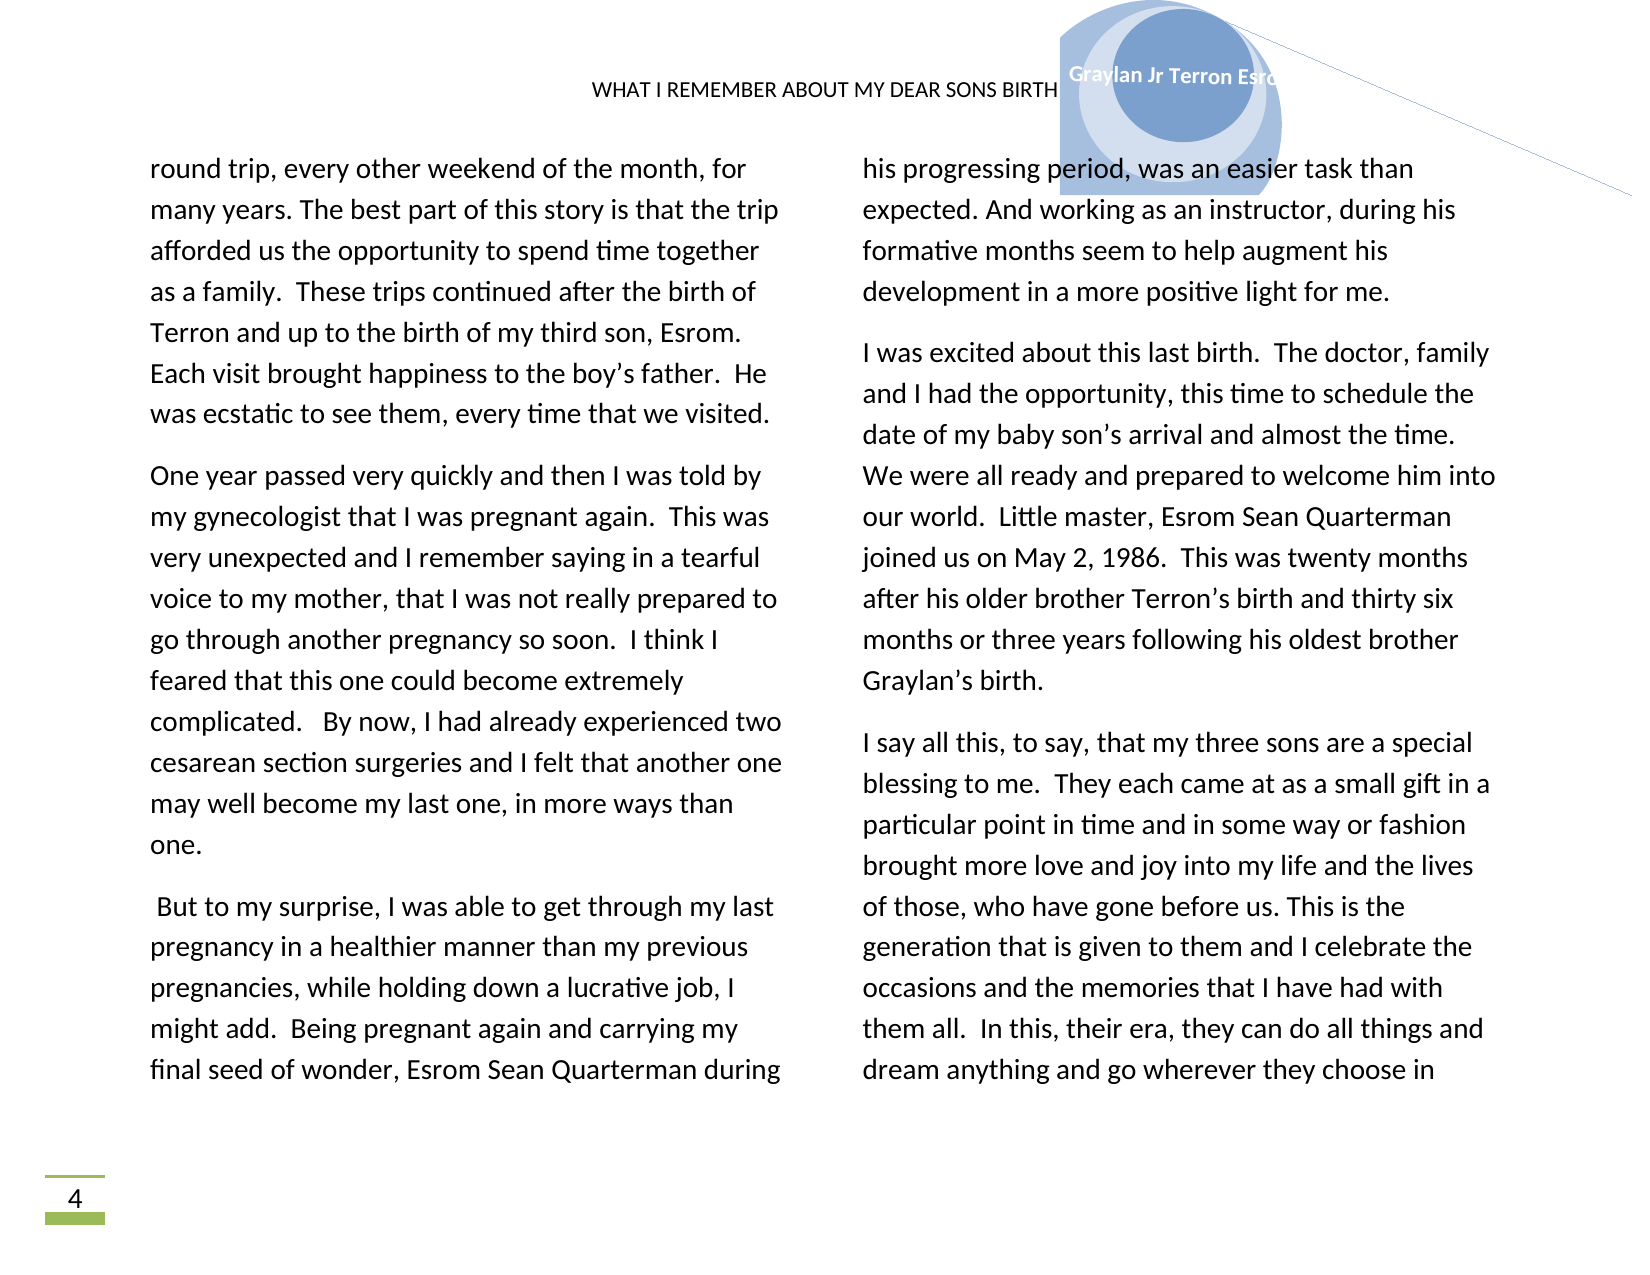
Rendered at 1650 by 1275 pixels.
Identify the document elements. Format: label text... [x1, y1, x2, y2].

text But to my surprise, I was able to get through my last pregnancy in a healthier manner than my previous pregnancies, while holding down a lucrative job, I might add. Being pregnant again and carrying my final seed of wonder, Esrom Sean Quarterman during his progressing period, was an easier task than expected. And working as an instructor, during his formative months seem to help augment his development in a more positive light for me. [862, 150, 1500, 308]
text I was excited about this last birth. The doctor, family and I had the opportunity, this time to schedule the date of my baby son’s arrival and almost the time. We were all ready and prepared to welcome him into our world. Little master, Esrom Sean Quarterman joined us on May 2, 1986. This was twenty months after his older brother Terron’s birth and thirty six months or three years following his oldest brother Graylan’s birth. [862, 334, 1500, 698]
text But to my surprise, I was able to get through my last pregnancy in a healthier manner than my previous pregnancies, while holding down a lucrative job, I might add. Being pregnant again and carrying my final seed of wonder, Esrom Sean Quarterman during his progressing period, was an easier task than expected. And working as an instructor, during his formative months seem to help augment his development in a more positive light for me. [150, 888, 787, 1087]
text One year passed very quickly and then I was told by my gynecologist that I was pregnant again. This was very unexpected and I remember saying in a tearful voice to my mother, that I was not really prepared to go through another pregnancy so soon. I think I feared that this one could become extremely complicated. By now, I had already experienced two cesarean section surgeries and I felt that another one may well become my last one, in more ways than one. [150, 457, 787, 861]
